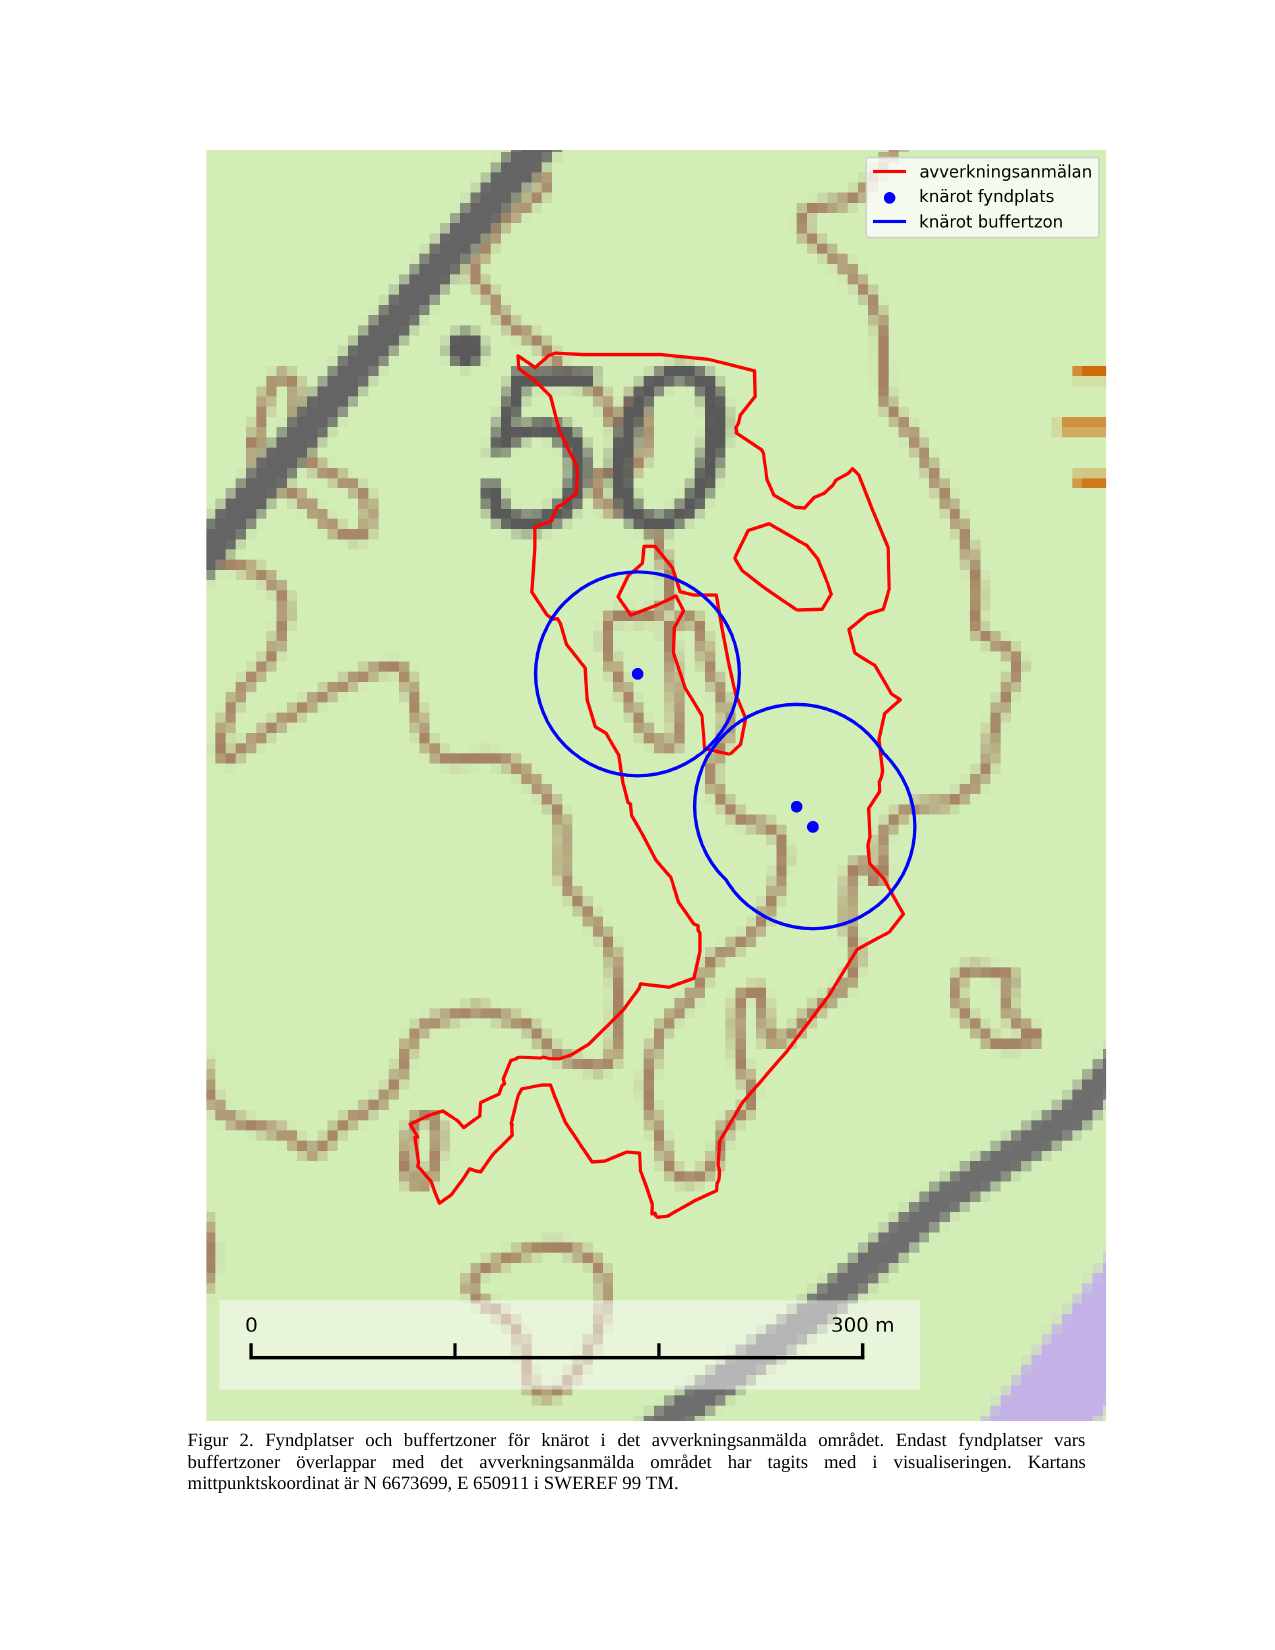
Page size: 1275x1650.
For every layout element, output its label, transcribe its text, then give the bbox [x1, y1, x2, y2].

text Figur 2. Fyndplatser och buffertzoner för knärot i det avverkningsanmälda området. Endast fyndplatser vars buffertzoner överlappar med det avverkningsanmälda området har tagits med i visualiseringen. Kartans mittpunktskoordinat är N 6673699, E 650911 i SWEREF 99 TM. [187, 1429, 1087, 1494]
picture [206, 150, 1107, 1421]
